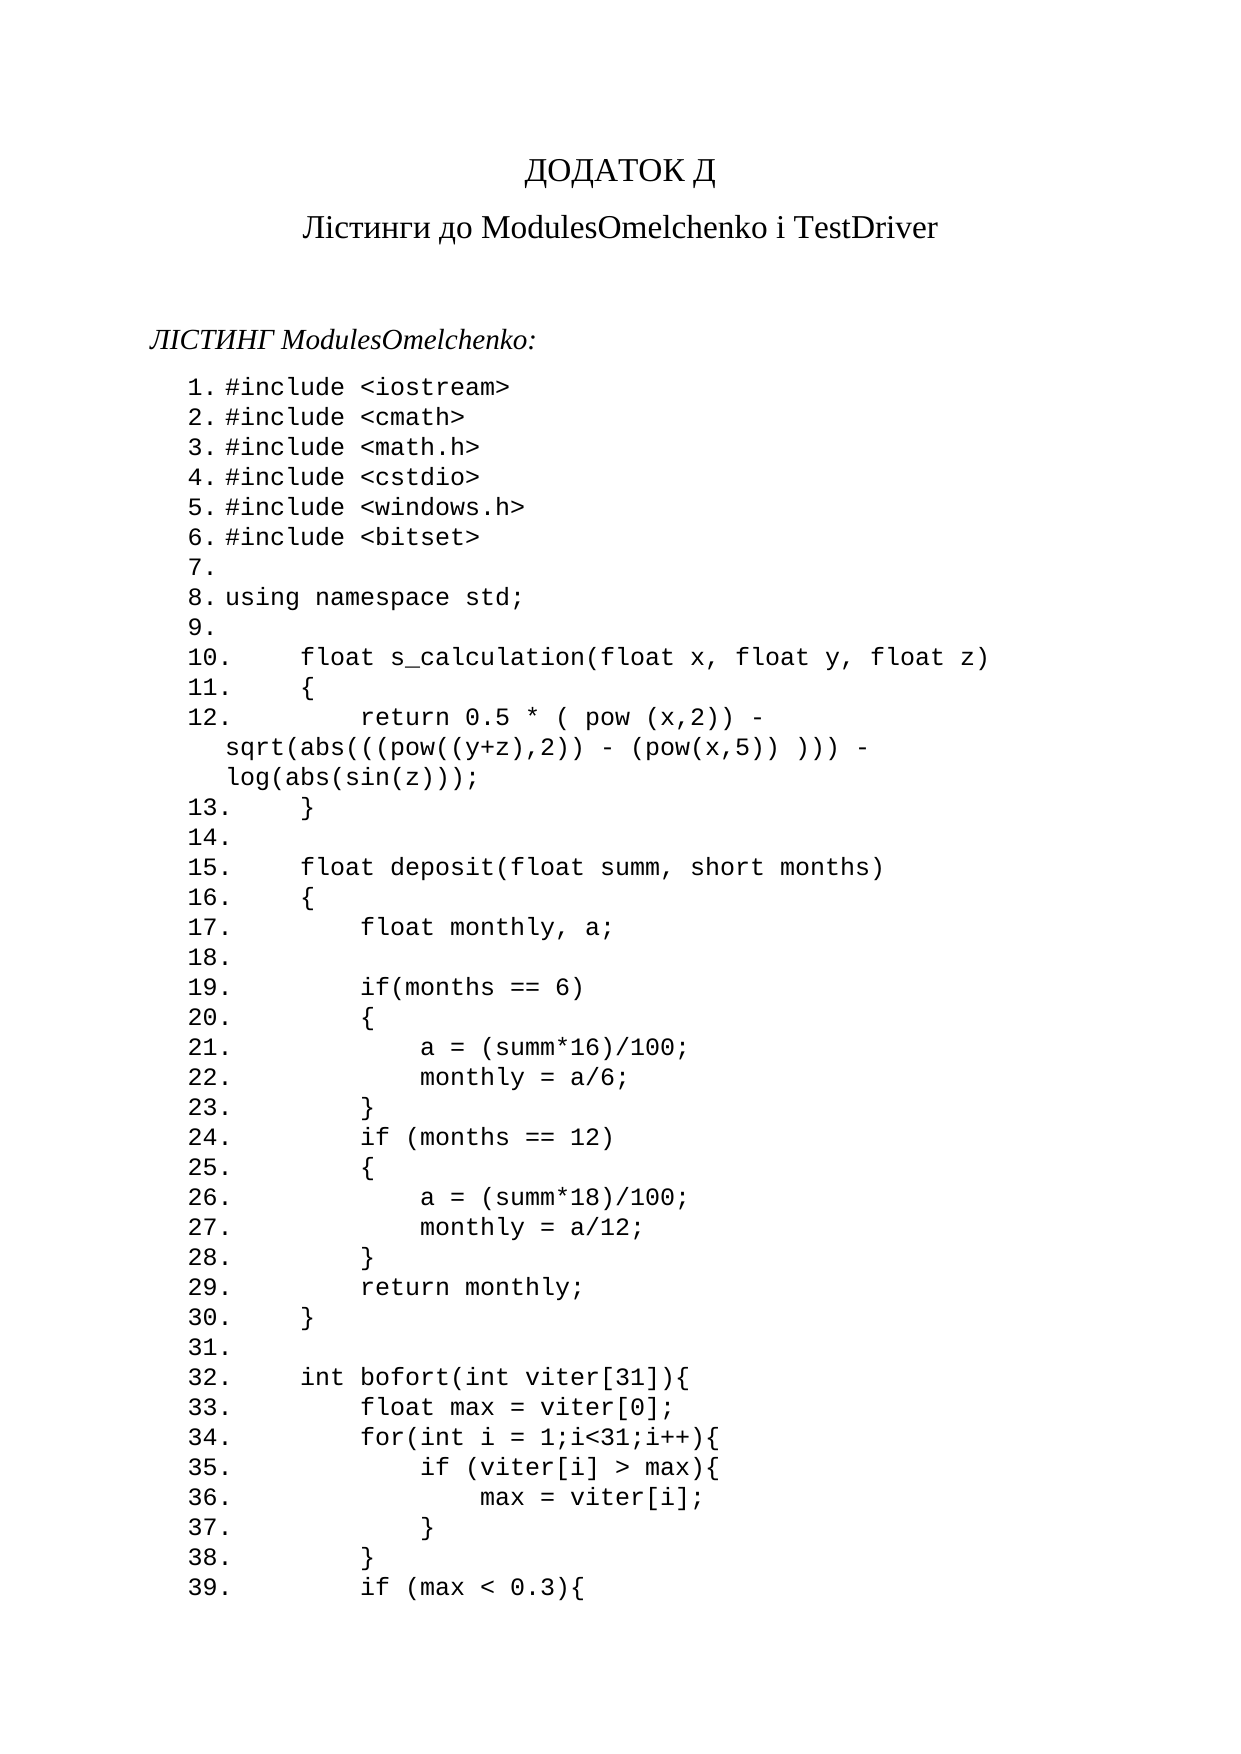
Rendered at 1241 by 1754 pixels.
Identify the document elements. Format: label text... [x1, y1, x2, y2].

list } [187, 1544, 1090, 1572]
list using namespace std; [187, 584, 1090, 612]
list #include <math.h> [187, 434, 1090, 462]
list #include <cstdio> [187, 464, 1090, 492]
list #include <cmath> [187, 404, 1090, 432]
list } [187, 794, 1090, 822]
list } [187, 1514, 1090, 1542]
list a = (summ*16)/100; [187, 1034, 1090, 1062]
text Лістинги до ModulesOmelchenko і TestDriver [150, 207, 1090, 246]
text ЛІСТИНГ ModulesOmelchenko: [150, 322, 1090, 355]
list } [187, 1304, 1090, 1332]
list float deposit(float summ, short months) [187, 854, 1090, 882]
list } [187, 1094, 1090, 1122]
list #include <windows.h> [187, 494, 1090, 522]
list float s_calculation(float x, float y, float z) [187, 644, 1090, 672]
list for(int i = 1;i<31;i++){ [187, 1424, 1090, 1452]
list a = (summ*18)/100; [187, 1184, 1090, 1212]
list if (max < 0.3){ [187, 1574, 1090, 1602]
list { [187, 884, 1090, 912]
list } [187, 1244, 1090, 1272]
list return monthly; [187, 1274, 1090, 1302]
list int bofort(int viter[31]){ [187, 1364, 1090, 1392]
list if(months == 6) [187, 974, 1090, 1002]
list if (viter[i] > max){ [187, 1454, 1090, 1482]
list max = viter[i]; [187, 1484, 1090, 1512]
list float monthly, a; [187, 914, 1090, 942]
list { [187, 1004, 1090, 1032]
list return 0.5 * ( pow (x,2)) - sqrt(abs(((pow((y+z),2)) - (pow(x,5)) ))) - log(abs(sin(z))); [187, 704, 1090, 792]
list #include <iostream> [187, 374, 1090, 402]
list monthly = a/12; [187, 1214, 1090, 1242]
list { [187, 674, 1090, 702]
text ДОДАТОК Д [150, 150, 1090, 188]
list #include <bitset> [187, 524, 1090, 552]
list float max = viter[0]; [187, 1394, 1090, 1422]
list if (months == 12) [187, 1124, 1090, 1152]
list { [187, 1154, 1090, 1182]
list monthly = a/6; [187, 1064, 1090, 1092]
